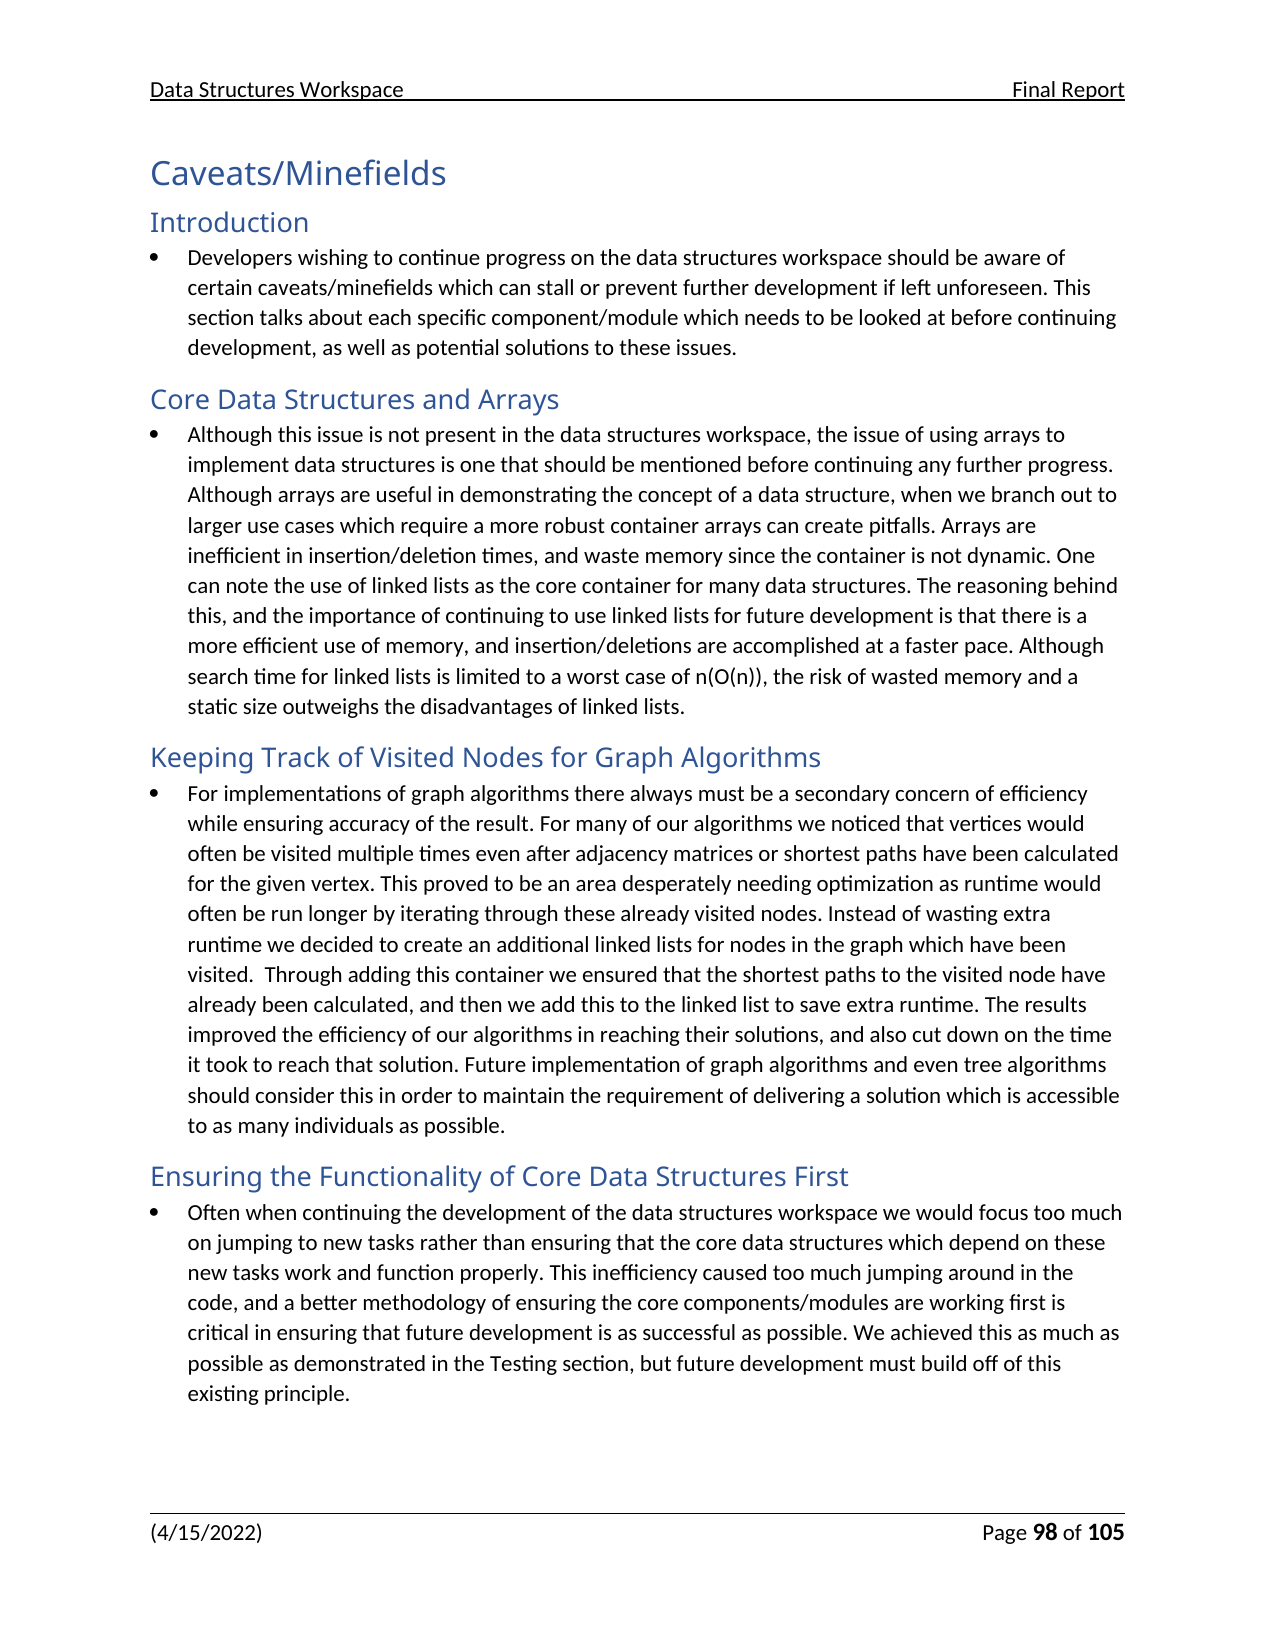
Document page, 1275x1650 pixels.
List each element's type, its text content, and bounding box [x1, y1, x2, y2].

list Although this issue is not present in the data structures workspace, the issue of using arrays to implement data structures is one that should be mentioned before continuing any further progress. Although arrays are useful in demonstrating the concept of a data structure, when we branch out to larger use cases which require a more robust container arrays can create pitfalls. Arrays are inefficient in insertion/deletion times, and waste memory since the container is not dynamic. One can note the use of linked lists as the core container for many data structures. The reasoning behind this, and the importance of continuing to use linked lists for future development is that there is a more efficient use of memory, and insertion/deletions are accomplished at a faster pace. Although search time for linked lists is limited to a worst case of n(O(n)), the risk of wasted memory and a static size outweighs the disadvantages of linked lists. [150, 420, 1125, 720]
subtitle Introduction [150, 203, 1125, 240]
subtitle Keeping Track of Visited Nodes for Graph Algorithms [150, 739, 1125, 776]
list Developers wishing to continue progress on the data structures workspace should be aware of certain caveats/minefields which can stall or prevent further development if left unforeseen. This section talks about each specific component/module which needs to be looked at before continuing development, as well as potential solutions to these issues. [150, 243, 1125, 362]
subtitle Caveats/Minefields [150, 150, 1125, 195]
list For implementations of graph algorithms there always must be a secondary concern of efficiency while ensuring accuracy of the result. For many of our algorithms we noticed that vertices would often be visited multiple times even after adjacency matrices or shortest paths have been calculated for the given vertex. This proved to be an area desperately needing optimization as runtime would often be run longer by iterating through these already visited nodes. Instead of wasting extra runtime we decided to create an additional linked lists for nodes in the graph which have been visited. Through adding this container we ensured that the shortest paths to the visited node have already been calculated, and then we add this to the linked list to save extra runtime. The results improved the efficiency of our algorithms in reaching their solutions, and also cut down on the time it took to reach that solution. Future implementation of graph algorithms and even tree algorithms should consider this in order to maintain the requirement of delivering a solution which is accessible to as many individuals as possible. [150, 779, 1125, 1139]
list Often when continuing the development of the data structures workspace we would focus too much on jumping to new tasks rather than ensuring that the core data structures which depend on these new tasks work and function properly. This inefficiency caused too much jumping around in the code, and a better methodology of ensuring the core components/modules are working first is critical in ensuring that future development is as successful as possible. We achieved this as much as possible as demonstrated in the Testing section, but future development must build off of this existing principle. [150, 1198, 1125, 1407]
subtitle Core Data Structures and Arrays [150, 380, 1125, 417]
subtitle Ensuring the Functionality of Core Data Structures First [150, 1158, 1125, 1195]
